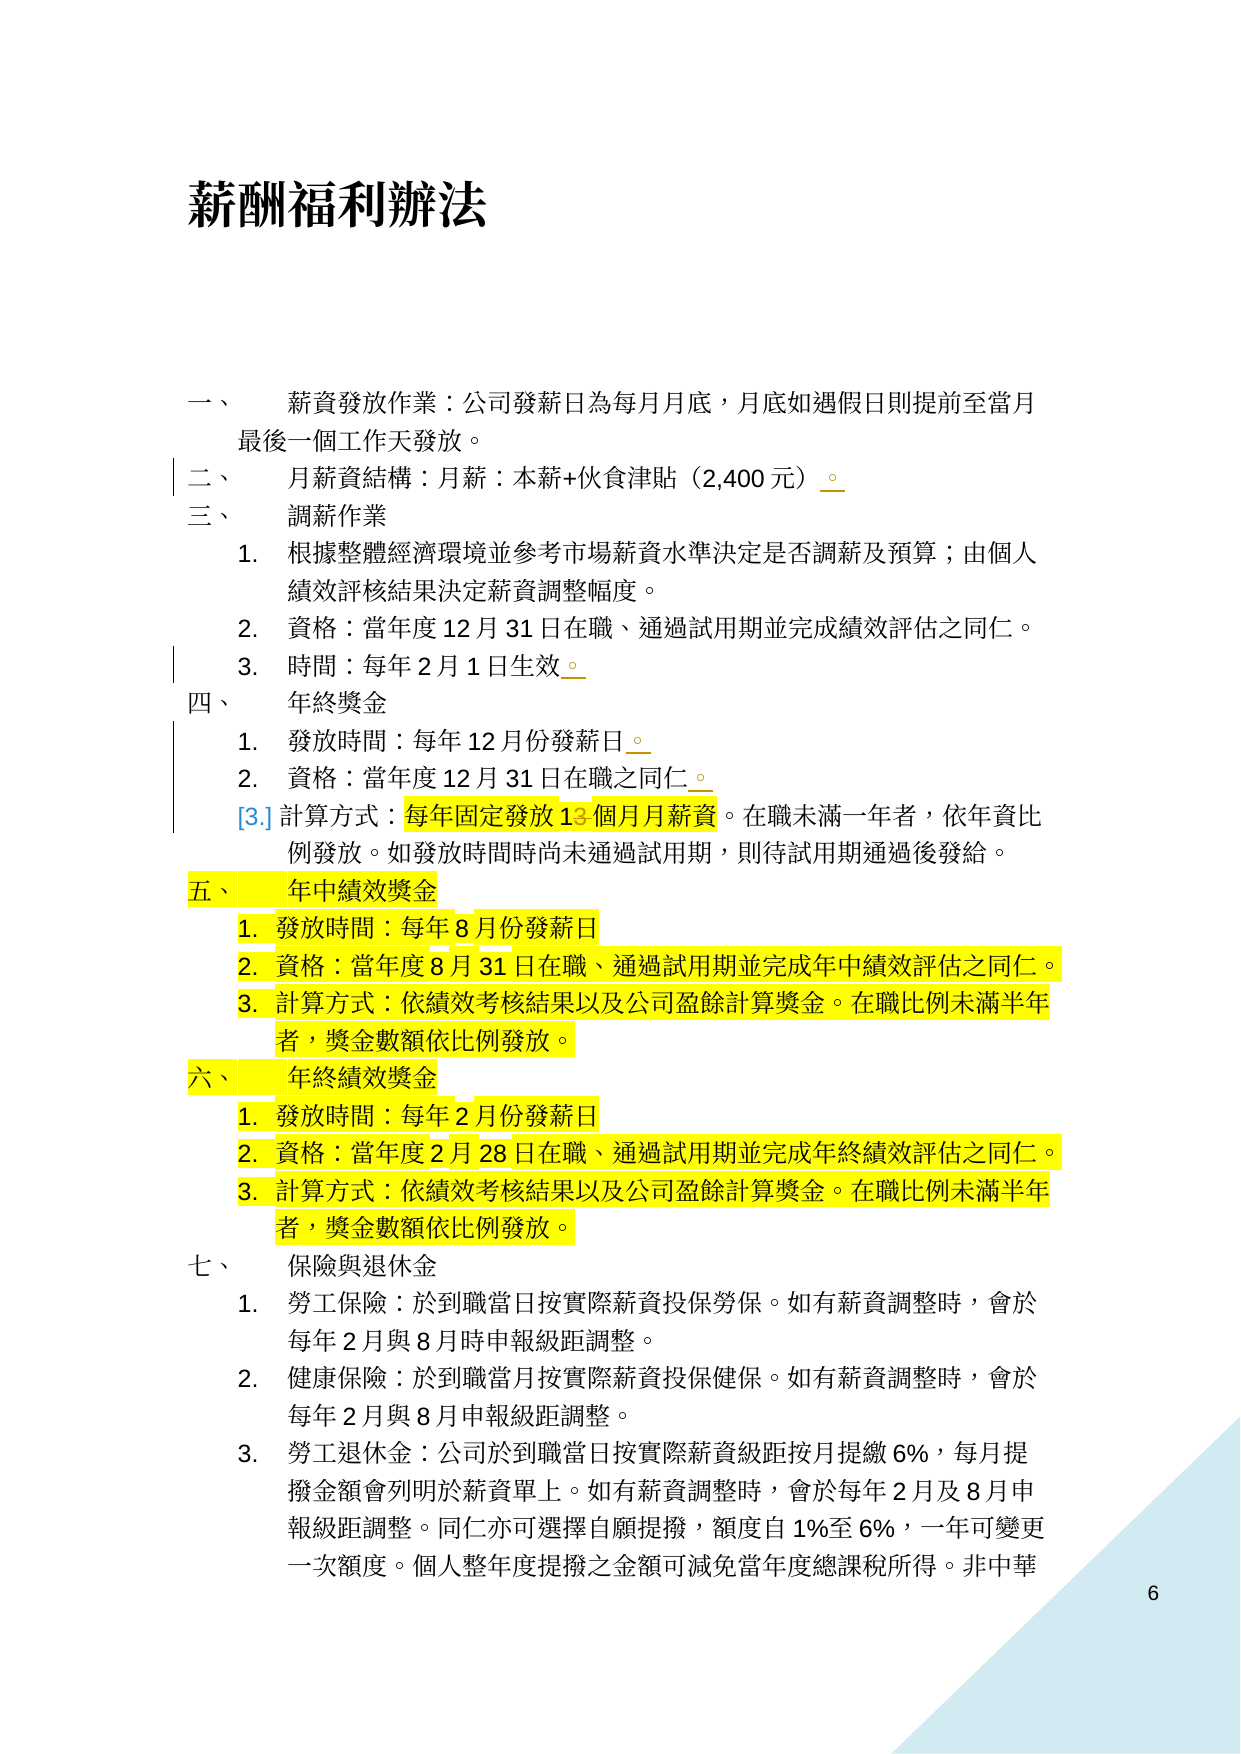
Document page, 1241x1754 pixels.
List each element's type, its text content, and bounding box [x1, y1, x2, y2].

list 保險與退休金 [187, 1246, 1053, 1283]
list 資格：當年度12月31日在職、通過試用期並完成績效評估之同仁。 [237, 608, 1053, 646]
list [237, 1433, 1053, 1583]
list 薪資發放作業：公司發薪日為每月月底，月底如遇假日則提前至當月最後一個工作天發放。 [187, 383, 1053, 458]
list 調薪作業 [187, 496, 1053, 533]
list 勞工保險：於到職當日按實際薪資投保勞保。如有薪資調整時，會於每年2月與8月時申報級距調整。 [237, 1283, 1053, 1358]
list 年終績效獎金 [187, 1058, 1053, 1096]
list 計算方式：每年固定發放1個月月薪資。在職未滿一年者，依年資比例發放。如發放時間時尚未通過試用期，則待試用期通過後發給。 [237, 796, 1053, 871]
list 發放時間：每年12月份發薪日 [237, 721, 1053, 758]
list 時間：每年2月1日生效 [237, 646, 1053, 683]
subtitle 薪酬福利辦法 [187, 164, 1053, 239]
list 發放時間：每年8月份發薪日 [237, 908, 1053, 946]
list 年終獎金 [187, 683, 1053, 721]
list 計算方式：依績效考核結果以及公司盈餘計算獎金。在職比例未滿半年者，獎金數額依比例發放。 [237, 983, 1053, 1058]
list 發放時間：每年2月份發薪日 [237, 1096, 1053, 1133]
list 資格：當年度8月31日在職、通過試用期並完成年中績效評估之同仁。 [237, 946, 1053, 983]
list 計算方式：依績效考核結果以及公司盈餘計算獎金。在職比例未滿半年者，獎金數額依比例發放。 [237, 1171, 1053, 1246]
list 資格：當年度12月31日在職之同仁 [237, 758, 1053, 796]
list 資格：當年度2月28日在職、通過試用期並完成年終績效評估之同仁。 [237, 1133, 1053, 1171]
list 月薪資結構：月薪：本薪+伙食津貼（2,400元） [187, 458, 1053, 496]
list 根據整體經濟環境並參考市場薪資水準決定是否調薪及預算；由個人績效評核結果決定薪資調整幅度。 [237, 533, 1053, 608]
list 年中績效獎金 [187, 871, 1053, 908]
list 健康保險：於到職當月按實際薪資投保健保。如有薪資調整時，會於每年2月與8月申報級距調整。 [237, 1358, 1053, 1433]
